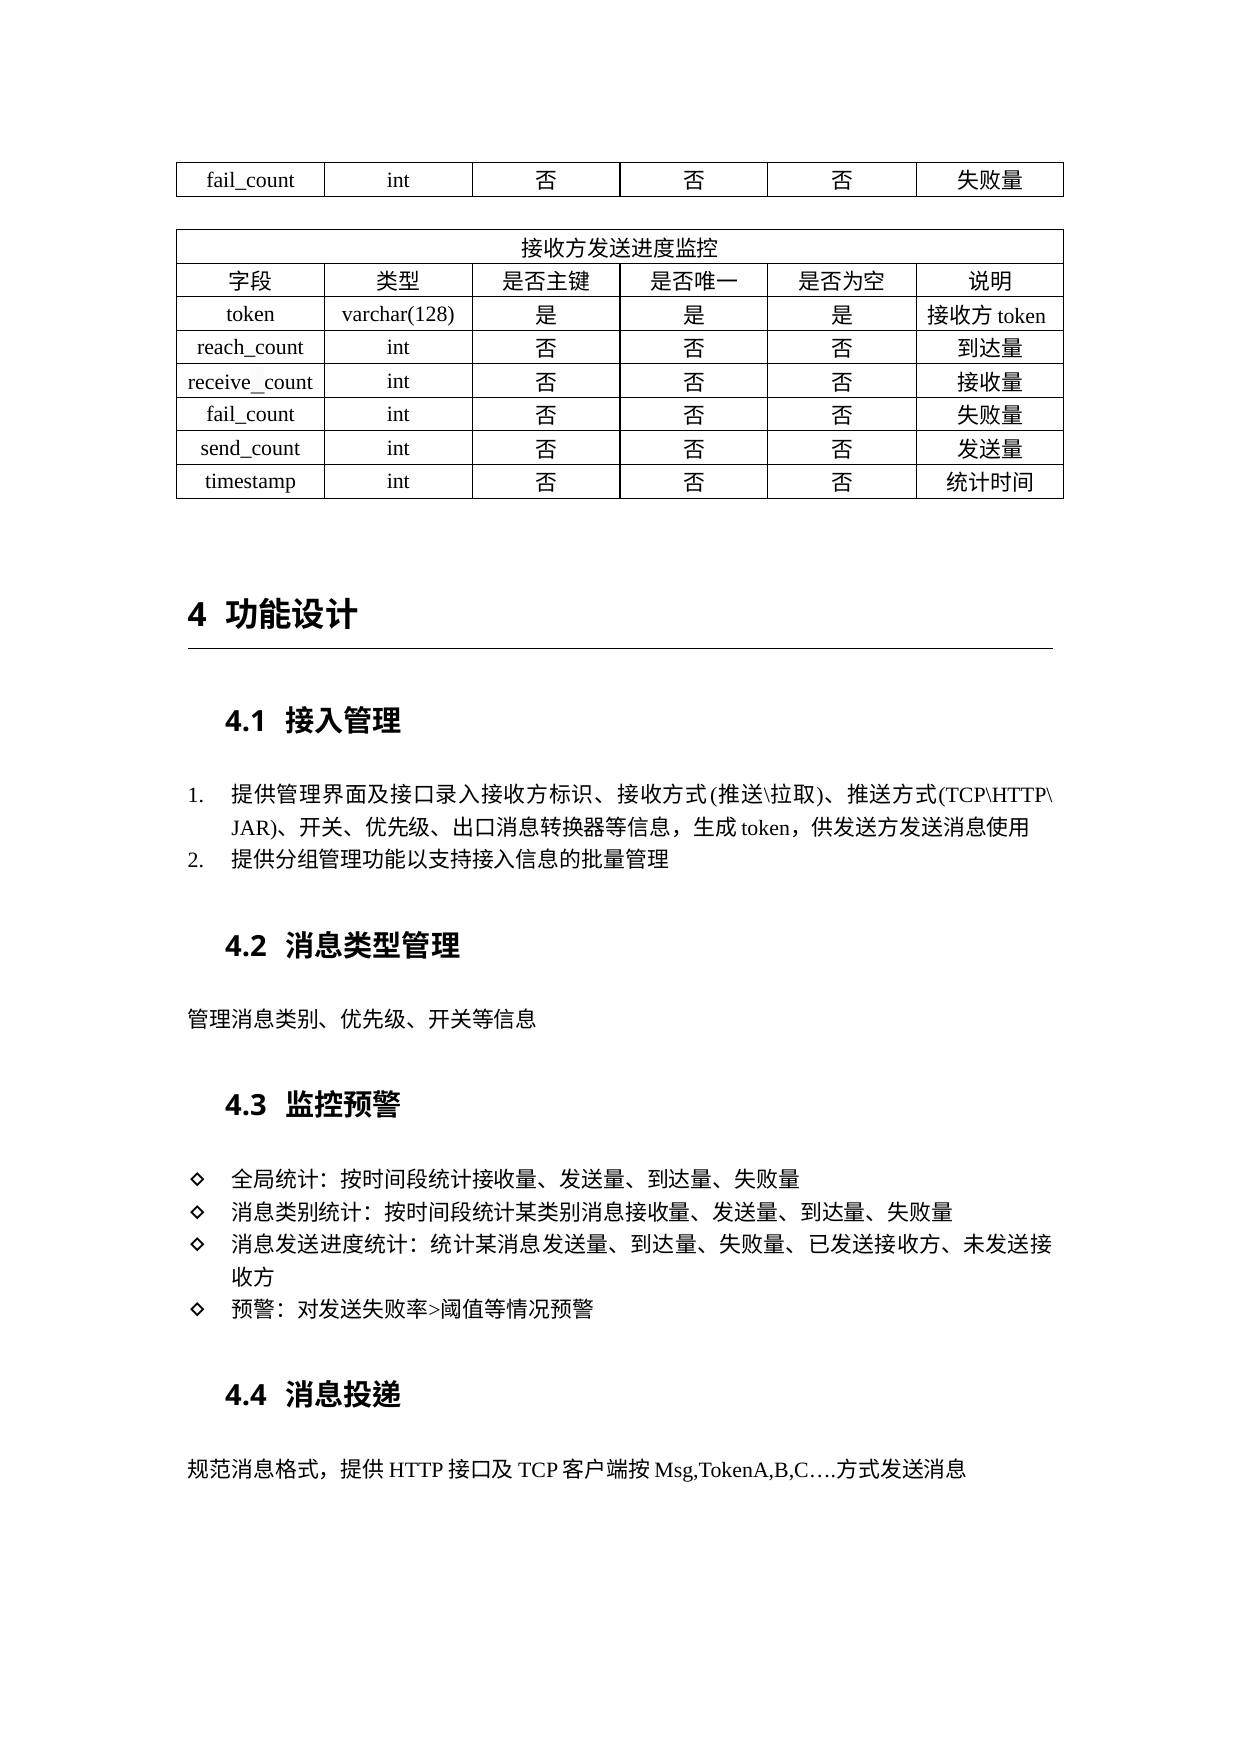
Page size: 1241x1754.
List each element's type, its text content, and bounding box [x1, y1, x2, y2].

table_cell 是 [473, 297, 619, 330]
list 提供管理界面及接口录入接收方标识、接收方式(推送\拉取)、推送方式(TCP\HTTP\JAR)、开关、优先级、出口消息转换器等信息，生成token，供发送方发送消息使用 [187, 777, 1053, 842]
table_header 接收方发送进度监控 [177, 230, 1063, 263]
table_cell 失败量 [917, 163, 1063, 196]
table_cell int [325, 364, 472, 397]
list 全局统计：按时间段统计接收量、发送量、到达量、失败量 [187, 1162, 1053, 1194]
table_cell fail_count [177, 398, 324, 430]
table_cell 是 [768, 297, 916, 330]
table_cell send_count [177, 431, 324, 464]
table_cell 否 [473, 465, 619, 497]
table_cell int [325, 398, 472, 430]
table_cell reach_count [177, 331, 324, 363]
table_cell 否 [621, 364, 767, 397]
table_cell 否 [473, 364, 619, 397]
table_cell token [177, 297, 324, 330]
table_cell int [325, 331, 472, 363]
table_cell int [325, 431, 472, 464]
text 管理消息类别、优先级、开关等信息 [187, 1002, 1053, 1034]
text 规范消息格式，提供HTTP接口及TCP客户端按Msg,TokenA,B,C….方式发送消息 [187, 1452, 1053, 1484]
table_cell 否 [621, 431, 767, 464]
table_cell 否 [621, 465, 767, 497]
table_cell 接收量 [917, 364, 1063, 397]
table_cell 是 [621, 297, 767, 330]
table_cell 否 [621, 398, 767, 430]
table_cell 否 [621, 163, 767, 196]
subtitle 消息类型管理 [225, 912, 1053, 977]
table_cell 发送量 [917, 431, 1063, 464]
table_cell int [325, 465, 472, 497]
table_cell 类型 [325, 264, 472, 296]
subtitle 消息投递 [225, 1362, 1053, 1427]
table_cell 否 [473, 398, 619, 430]
table_cell 接收方token [917, 297, 1063, 330]
table_cell 否 [768, 163, 916, 196]
table_cell 否 [768, 331, 916, 363]
list 消息发送进度统计：统计某消息发送量、到达量、失败量、已发送接收方、未发送接收方 [187, 1227, 1053, 1292]
table_cell 否 [768, 431, 916, 464]
table_cell fail_count [177, 163, 324, 196]
table_cell 统计时间 [917, 465, 1063, 497]
table_cell 否 [473, 431, 619, 464]
table_cell 是否为空 [768, 264, 916, 296]
table_cell 是否主键 [473, 264, 619, 296]
table_cell receive_count [177, 364, 324, 397]
list 消息类别统计：按时间段统计某类别消息接收量、发送量、到达量、失败量 [187, 1194, 1053, 1227]
table_cell 否 [768, 398, 916, 430]
table_cell 是否唯一 [621, 264, 767, 296]
table_cell 否 [621, 331, 767, 363]
table_cell timestamp [177, 465, 324, 497]
table_cell int [325, 163, 472, 196]
list 提供分组管理功能以支持接入信息的批量管理 [187, 842, 1053, 874]
list 预警：对发送失败率>阈值等情况预警 [187, 1292, 1053, 1324]
subtitle 监控预警 [225, 1072, 1053, 1137]
subtitle 功能设计 [187, 581, 1053, 649]
table_cell 字段 [177, 264, 324, 296]
table_cell 否 [768, 465, 916, 497]
table_cell 否 [473, 331, 619, 363]
table_cell varchar(128) [325, 297, 472, 330]
table_cell 否 [768, 364, 916, 397]
table_cell 到达量 [917, 331, 1063, 363]
subtitle 接入管理 [225, 687, 1053, 752]
table_cell 失败量 [917, 398, 1063, 430]
table_cell 否 [473, 163, 619, 196]
table_cell 说明 [917, 264, 1063, 296]
